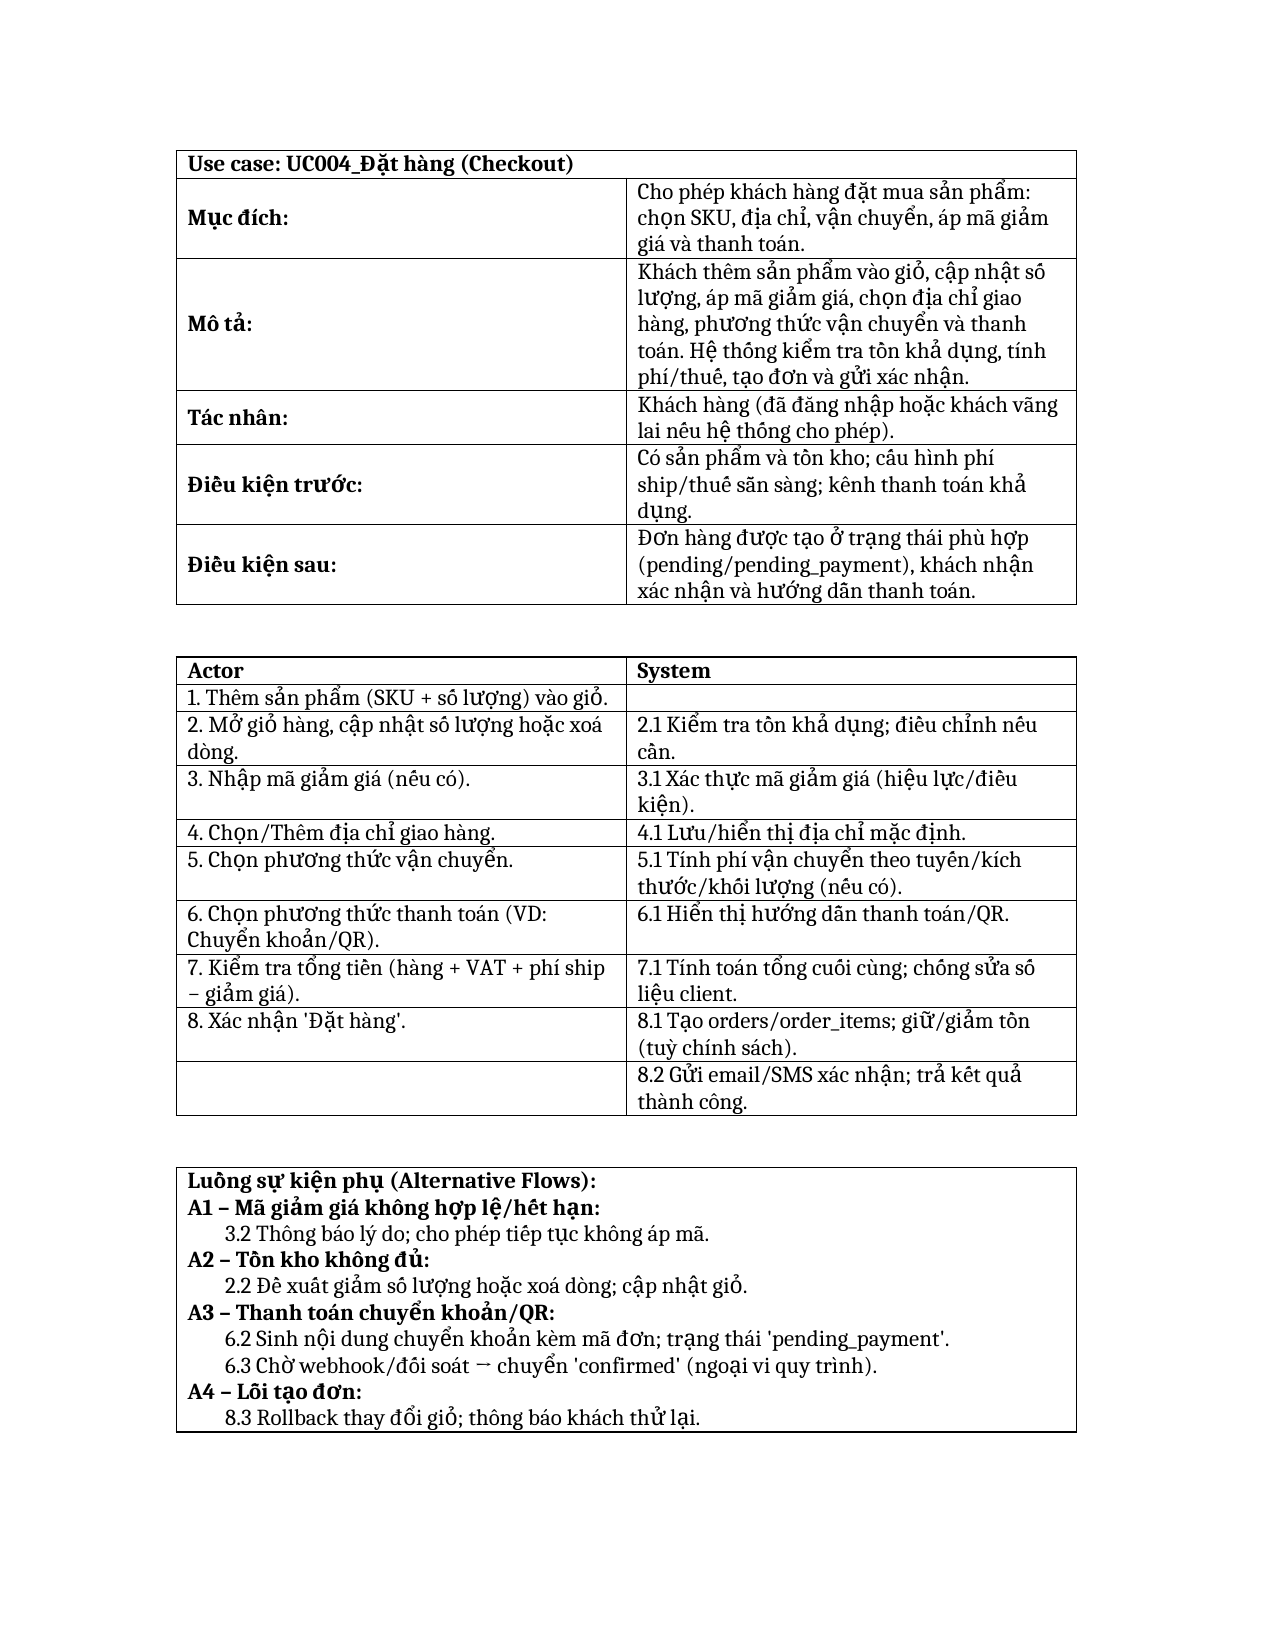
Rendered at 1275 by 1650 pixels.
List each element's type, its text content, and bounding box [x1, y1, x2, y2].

table_cell [177, 1062, 626, 1115]
table_cell 8.2 Gửi email/SMS xác nhận; trả kết quả thành công. [627, 1062, 1076, 1115]
table_cell 2.1 Kiểm tra tồn khả dụng; điều chỉnh nếu cần. [627, 712, 1076, 765]
table_cell 6.1 Hiển thị hướng dẫn thanh toán/QR. [627, 901, 1076, 953]
table_cell 4. Chọn/Thêm địa chỉ giao hàng. [177, 820, 626, 846]
table_cell 7. Kiểm tra tổng tiền (hàng + VAT + phí ship − giảm giá). [177, 955, 626, 1007]
table_header Use case: UC004_Đặt hàng (Checkout) [177, 151, 1076, 177]
table_cell 7.1 Tính toán tổng cuối cùng; chống sửa số liệu client. [627, 955, 1076, 1007]
table_cell Có sản phẩm và tồn kho; cấu hình phí ship/thuế sẵn sàng; kênh thanh toán khả dụng. [627, 445, 1076, 524]
table_cell 6. Chọn phương thức thanh toán (VD: Chuyển khoản/QR). [177, 901, 626, 953]
table_header Luồng sự kiện phụ (Alternative Flows): A1 – Mã giảm giá không hợp lệ/hết hạn: 3.2 Thông báo lý do; cho phép tiếp tục không áp mã. A2 – Tồn kho không đủ: 2.2 Đề xuất giảm số lượng hoặc xoá dòng; cập nhật giỏ. A3 – Thanh toán chuyển khoản/QR: 6.2 Sinh nội dung chuyển khoản kèm mã đơn; trạng thái 'pending_payment'. 6.3 Chờ webhook/đối soát → chuyển 'confirmed' (ngoại vi quy trình). A4 – Lỗi tạo đơn: 8.3 Rollback thay đổi giỏ; thông báo khách thử lại. [177, 1168, 1076, 1431]
table_cell Cho phép khách hàng đặt mua sản phẩm: chọn SKU, địa chỉ, vận chuyển, áp mã giảm giá và thanh toán. [627, 179, 1076, 257]
table_cell 8. Xác nhận 'Đặt hàng'. [177, 1008, 626, 1061]
table_cell 8.1 Tạo orders/order_items; giữ/giảm tồn (tuỳ chính sách). [627, 1008, 1076, 1061]
table_cell Khách hàng (đã đăng nhập hoặc khách vãng lai nếu hệ thống cho phép). [627, 391, 1076, 444]
table_cell [627, 685, 1076, 711]
table_cell Mục đích: [177, 179, 626, 257]
table_cell 2. Mở giỏ hàng, cập nhật số lượng hoặc xoá dòng. [177, 712, 626, 765]
table_cell Điều kiện trước: [177, 445, 626, 524]
table_cell 3.1 Xác thực mã giảm giá (hiệu lực/điều kiện). [627, 766, 1076, 819]
table_header System [627, 658, 1076, 684]
table_cell 5. Chọn phương thức vận chuyển. [177, 847, 626, 900]
table_cell 1. Thêm sản phẩm (SKU + số lượng) vào giỏ. [177, 685, 626, 711]
table_cell 5.1 Tính phí vận chuyển theo tuyến/kích thước/khối lượng (nếu có). [627, 847, 1076, 900]
table_header Actor [177, 658, 626, 684]
table_cell 4.1 Lưu/hiển thị địa chỉ mặc định. [627, 820, 1076, 846]
table_cell Đơn hàng được tạo ở trạng thái phù hợp (pending/pending_payment), khách nhận xác nhận và hướng dẫn thanh toán. [627, 525, 1076, 604]
table_cell Tác nhân: [177, 391, 626, 444]
table_cell Mô tả: [177, 259, 626, 390]
table_cell Khách thêm sản phẩm vào giỏ, cập nhật số lượng, áp mã giảm giá, chọn địa chỉ giao hàng, phương thức vận chuyển và thanh toán. Hệ thống kiểm tra tồn khả dụng, tính phí/thuế, tạo đơn và gửi xác nhận. [627, 259, 1076, 390]
table_cell Điều kiện sau: [177, 525, 626, 604]
table_cell 3. Nhập mã giảm giá (nếu có). [177, 766, 626, 819]
